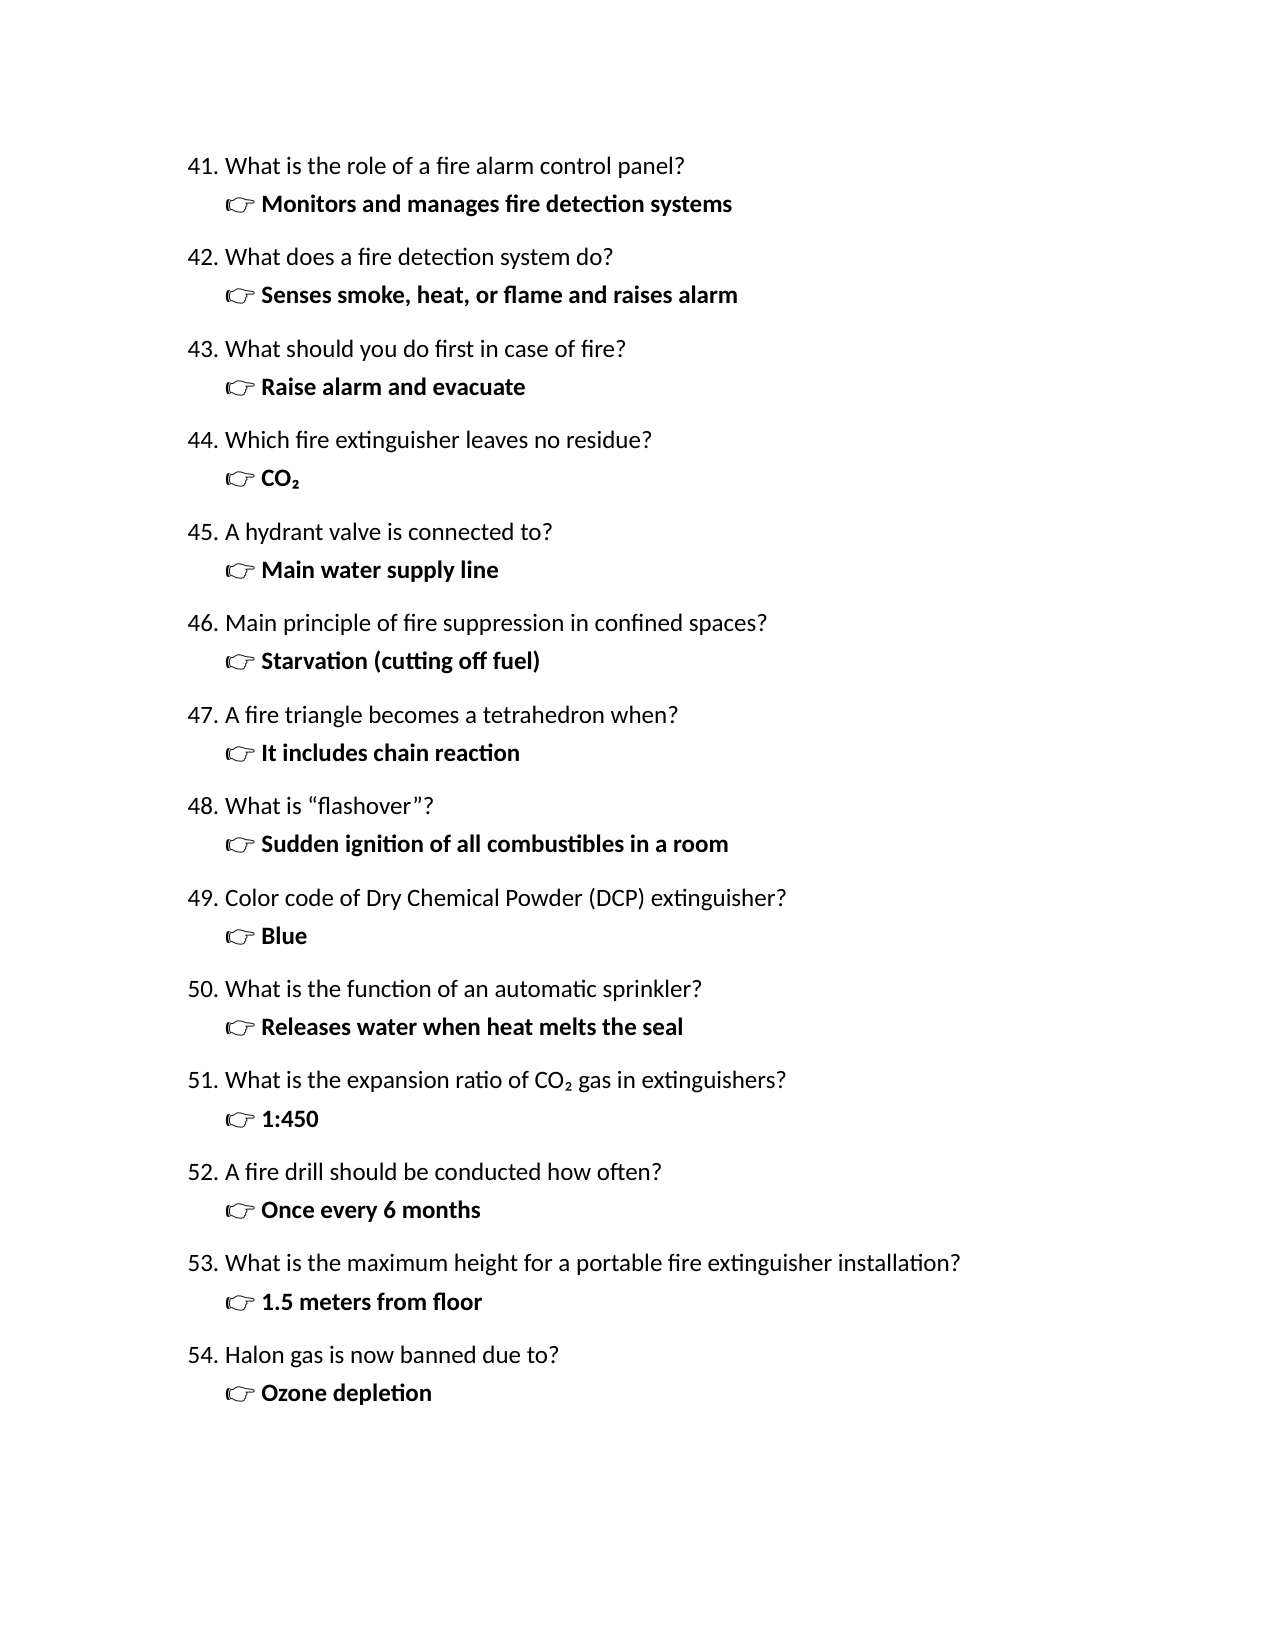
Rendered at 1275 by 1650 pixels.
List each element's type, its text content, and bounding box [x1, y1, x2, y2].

list What is the maximum height for a portable fire extinguisher installation? 👉 1.5 meters from floor [187, 1247, 1125, 1317]
list Halon gas is now banned due to? 👉 Ozone depletion [187, 1339, 1125, 1409]
list A fire triangle becomes a tetrahedron when? 👉 It includes chain reaction [187, 699, 1125, 768]
list Which fire extinguisher leaves no residue? 👉 CO₂ [187, 424, 1125, 494]
list What is the function of an automatic sprinkler? 👉 Releases water when heat melts the seal [187, 973, 1125, 1043]
list Main principle of fire suppression in confined spaces? 👉 Starvation (cutting off fuel) [187, 607, 1125, 677]
list What does a fire detection system do? 👉 Senses smoke, heat, or flame and raises alarm [187, 241, 1125, 311]
list A fire drill should be conducted how often? 👉 Once every 6 months [187, 1156, 1125, 1226]
list What is the role of a fire alarm control panel? 👉 Monitors and manages fire detection systems [187, 150, 1125, 220]
list What is the expansion ratio of CO₂ gas in extinguishers? 👉 1:450 [187, 1064, 1125, 1134]
list Color code of Dry Chemical Powder (DCP) extinguisher? 👉 Blue [187, 882, 1125, 951]
list What is “flashover”? 👉 Sudden ignition of all combustibles in a room [187, 790, 1125, 860]
list A hydrant valve is connected to? 👉 Main water supply line [187, 516, 1125, 586]
list What should you do first in case of fire? 👉 Raise alarm and evacuate [187, 333, 1125, 403]
